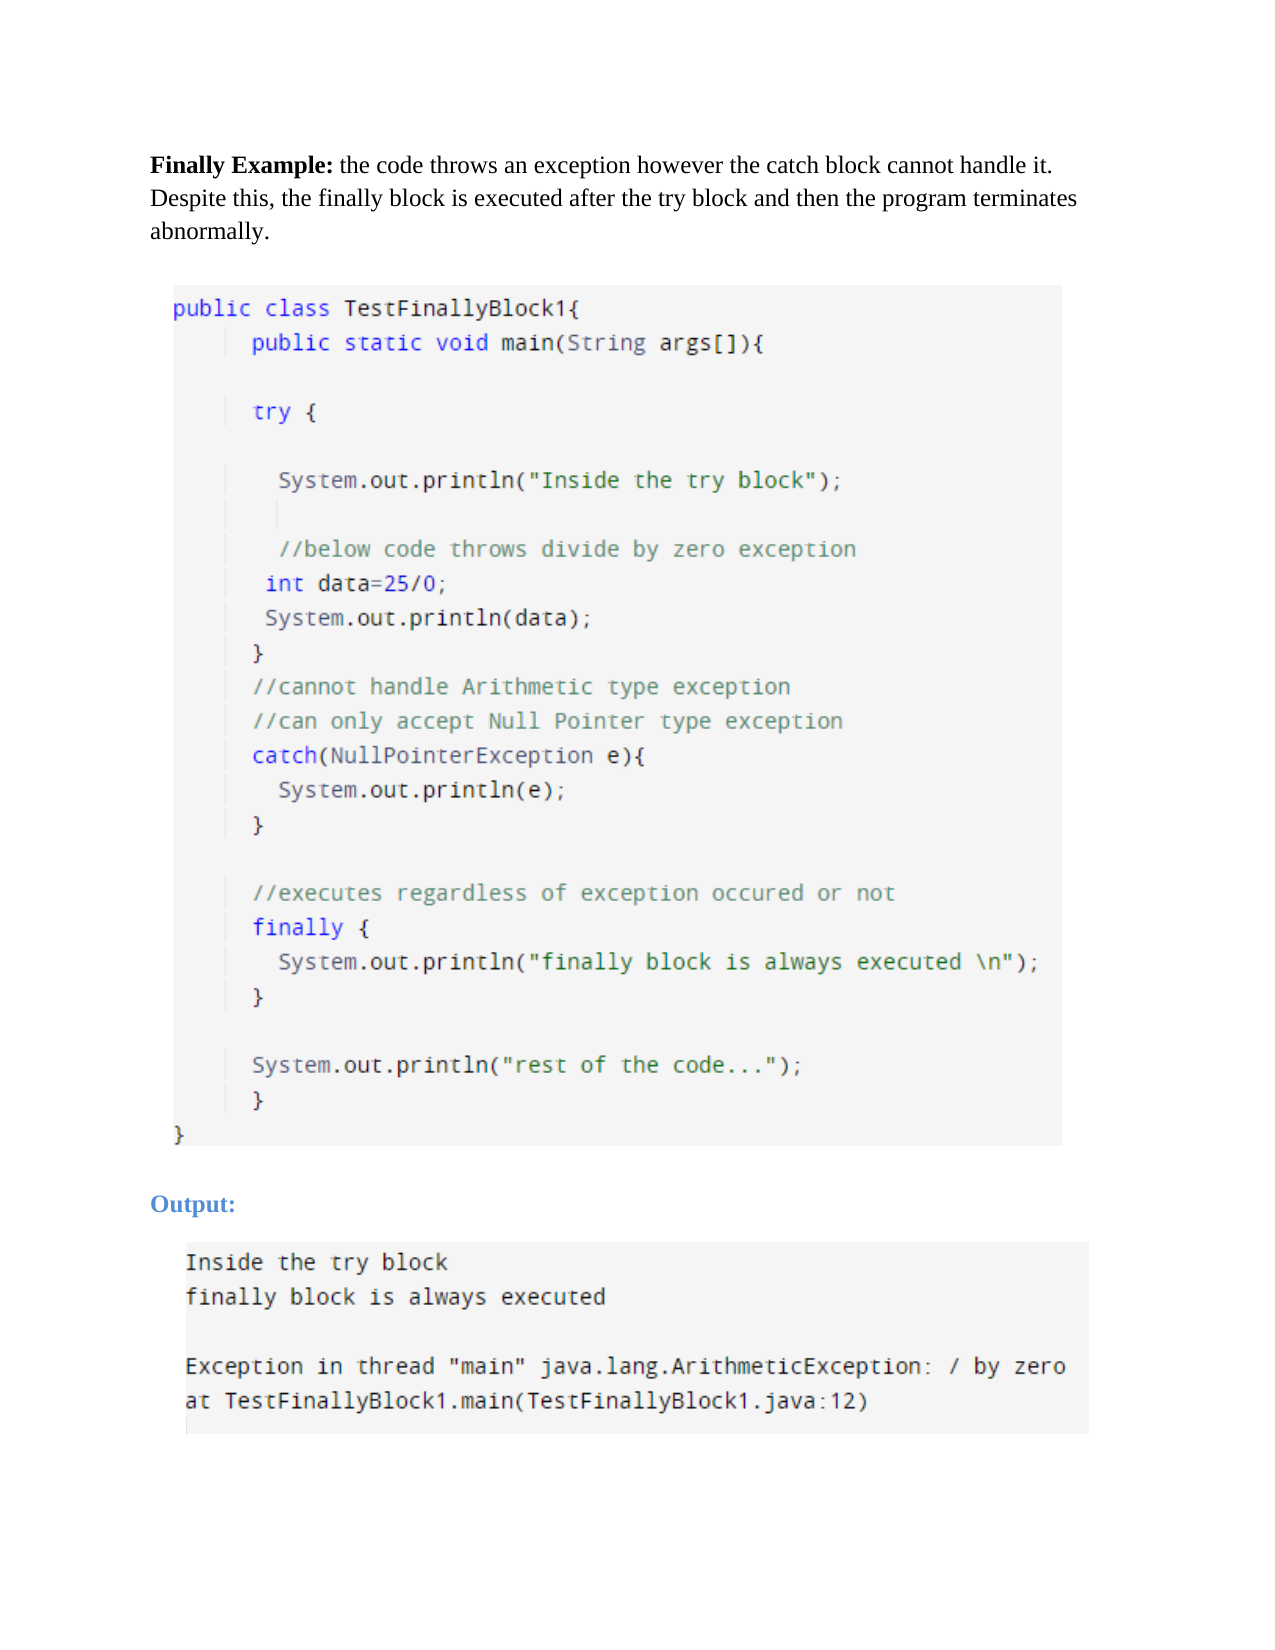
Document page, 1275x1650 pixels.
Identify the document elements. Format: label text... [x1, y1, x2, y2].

text Output: [150, 1189, 1125, 1217]
picture [173, 285, 1064, 1145]
text Finally Example: the code throws an exception however the catch block cannot handle it. Despite this, the finally block is executed after the try block and then the program terminates abnormally. [150, 150, 1125, 245]
picture [186, 1242, 1089, 1434]
